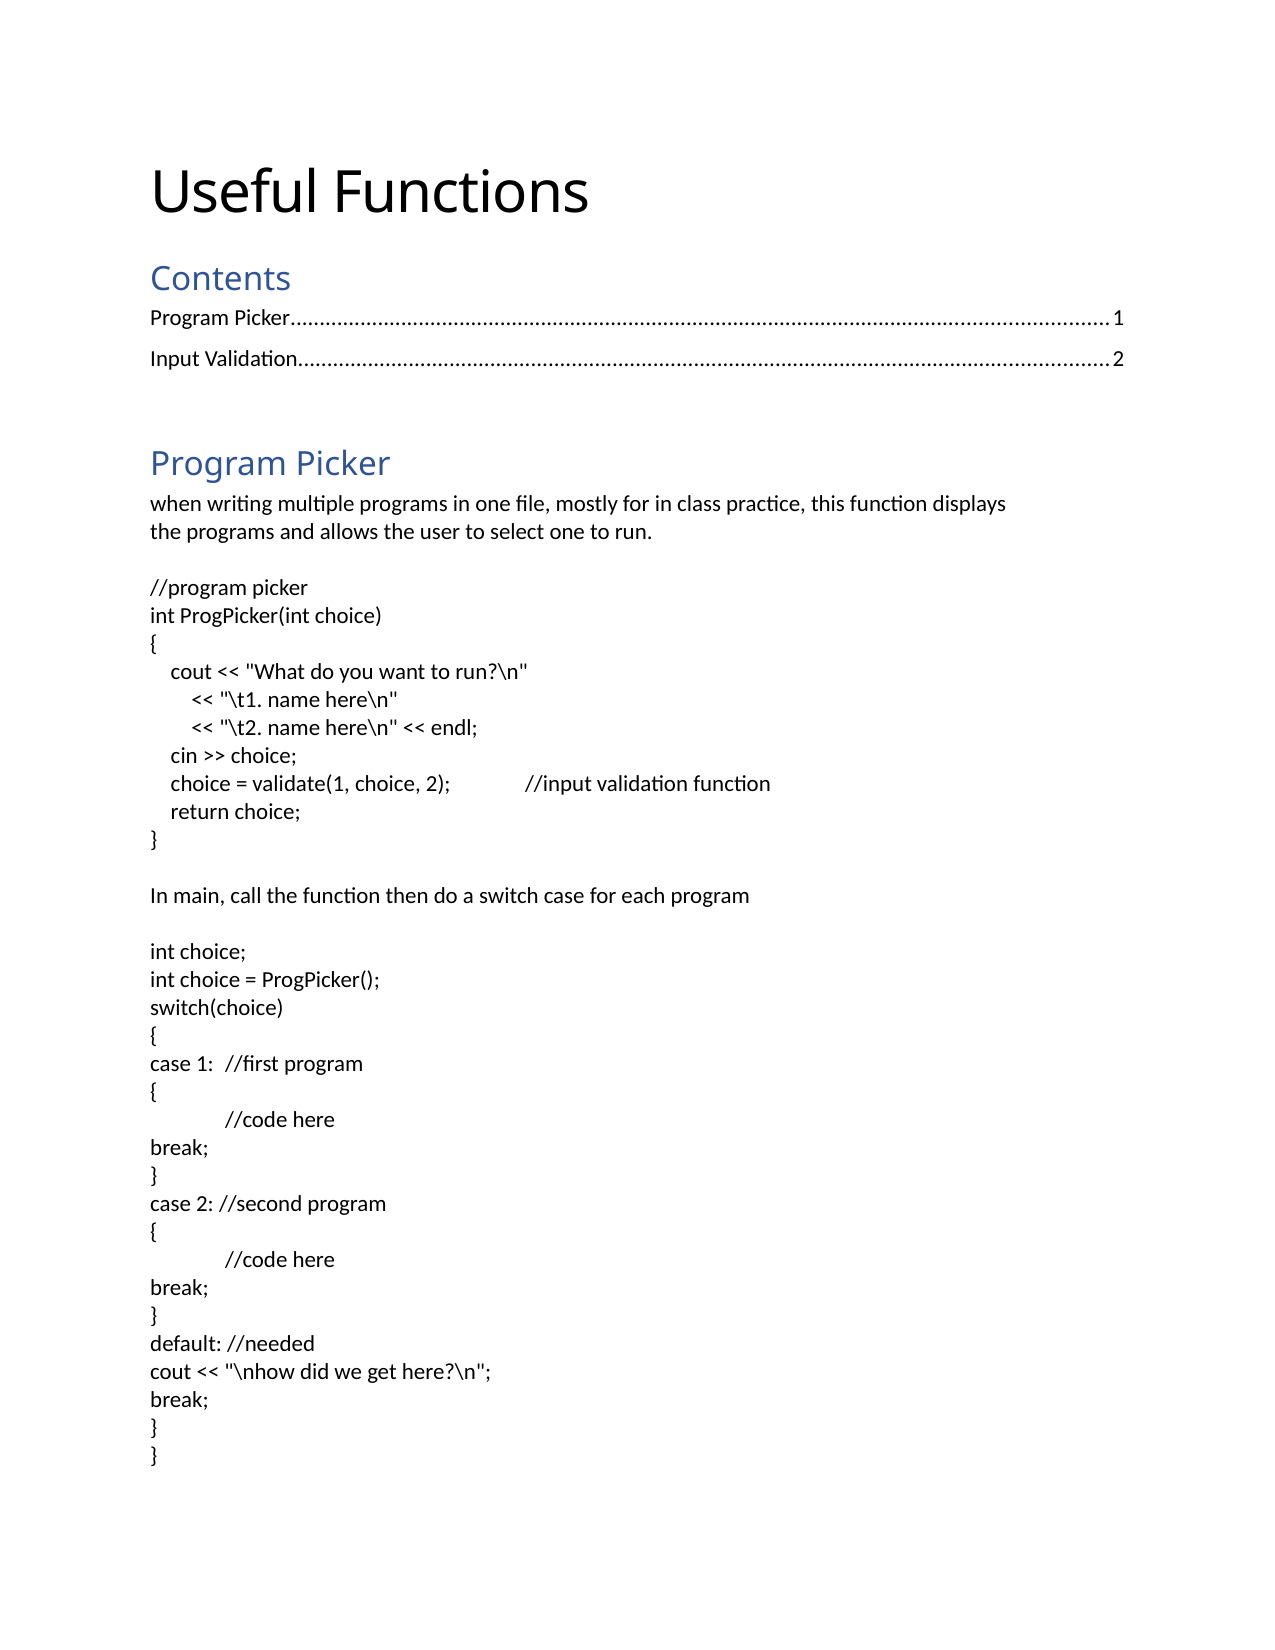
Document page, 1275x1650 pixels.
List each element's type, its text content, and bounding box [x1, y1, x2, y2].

text return choice; [150, 797, 1125, 825]
text break; [150, 1386, 1125, 1413]
text int choice = ProgPicker(); [150, 965, 1125, 993]
text switch(choice) [150, 993, 1125, 1021]
text cout << "What do you want to run?\n" [150, 657, 1125, 685]
text case 2: //second program [150, 1189, 1125, 1217]
text int ProgPicker(int choice) [150, 601, 1125, 629]
text } [150, 1161, 1125, 1189]
text cin >> choice; [150, 741, 1125, 769]
text } [150, 1301, 1125, 1329]
text break; [150, 1273, 1125, 1301]
text //program picker [150, 573, 1125, 601]
text { [150, 1217, 1125, 1245]
text cout << "\nhow did we get here?\n"; [150, 1357, 1125, 1386]
text << "\t1. name here\n" [150, 685, 1125, 713]
text { [150, 1021, 1125, 1049]
text } [150, 1413, 1125, 1442]
text { [150, 629, 1125, 657]
text case 1: //first program [150, 1049, 1125, 1077]
text In main, call the function then do a switch case for each program [150, 881, 1125, 909]
subtitle Program Picker [150, 440, 1125, 485]
text the programs and allows the user to select one to run. [150, 517, 1125, 545]
text } [150, 1442, 1125, 1469]
text //code here [150, 1105, 1125, 1133]
text break; [150, 1133, 1125, 1161]
title Useful Functions [150, 150, 1125, 229]
text choice = validate(1, choice, 2); //input validation function [150, 769, 1125, 797]
text int choice; [150, 937, 1125, 965]
text //code here [150, 1245, 1125, 1273]
text when writing multiple programs in one file, mostly for in class practice, this function displays [150, 489, 1125, 517]
text { [150, 1077, 1125, 1105]
text << "\t2. name here\n" << endl; [150, 713, 1125, 741]
text } [150, 825, 1125, 853]
text default: //needed [150, 1329, 1125, 1357]
